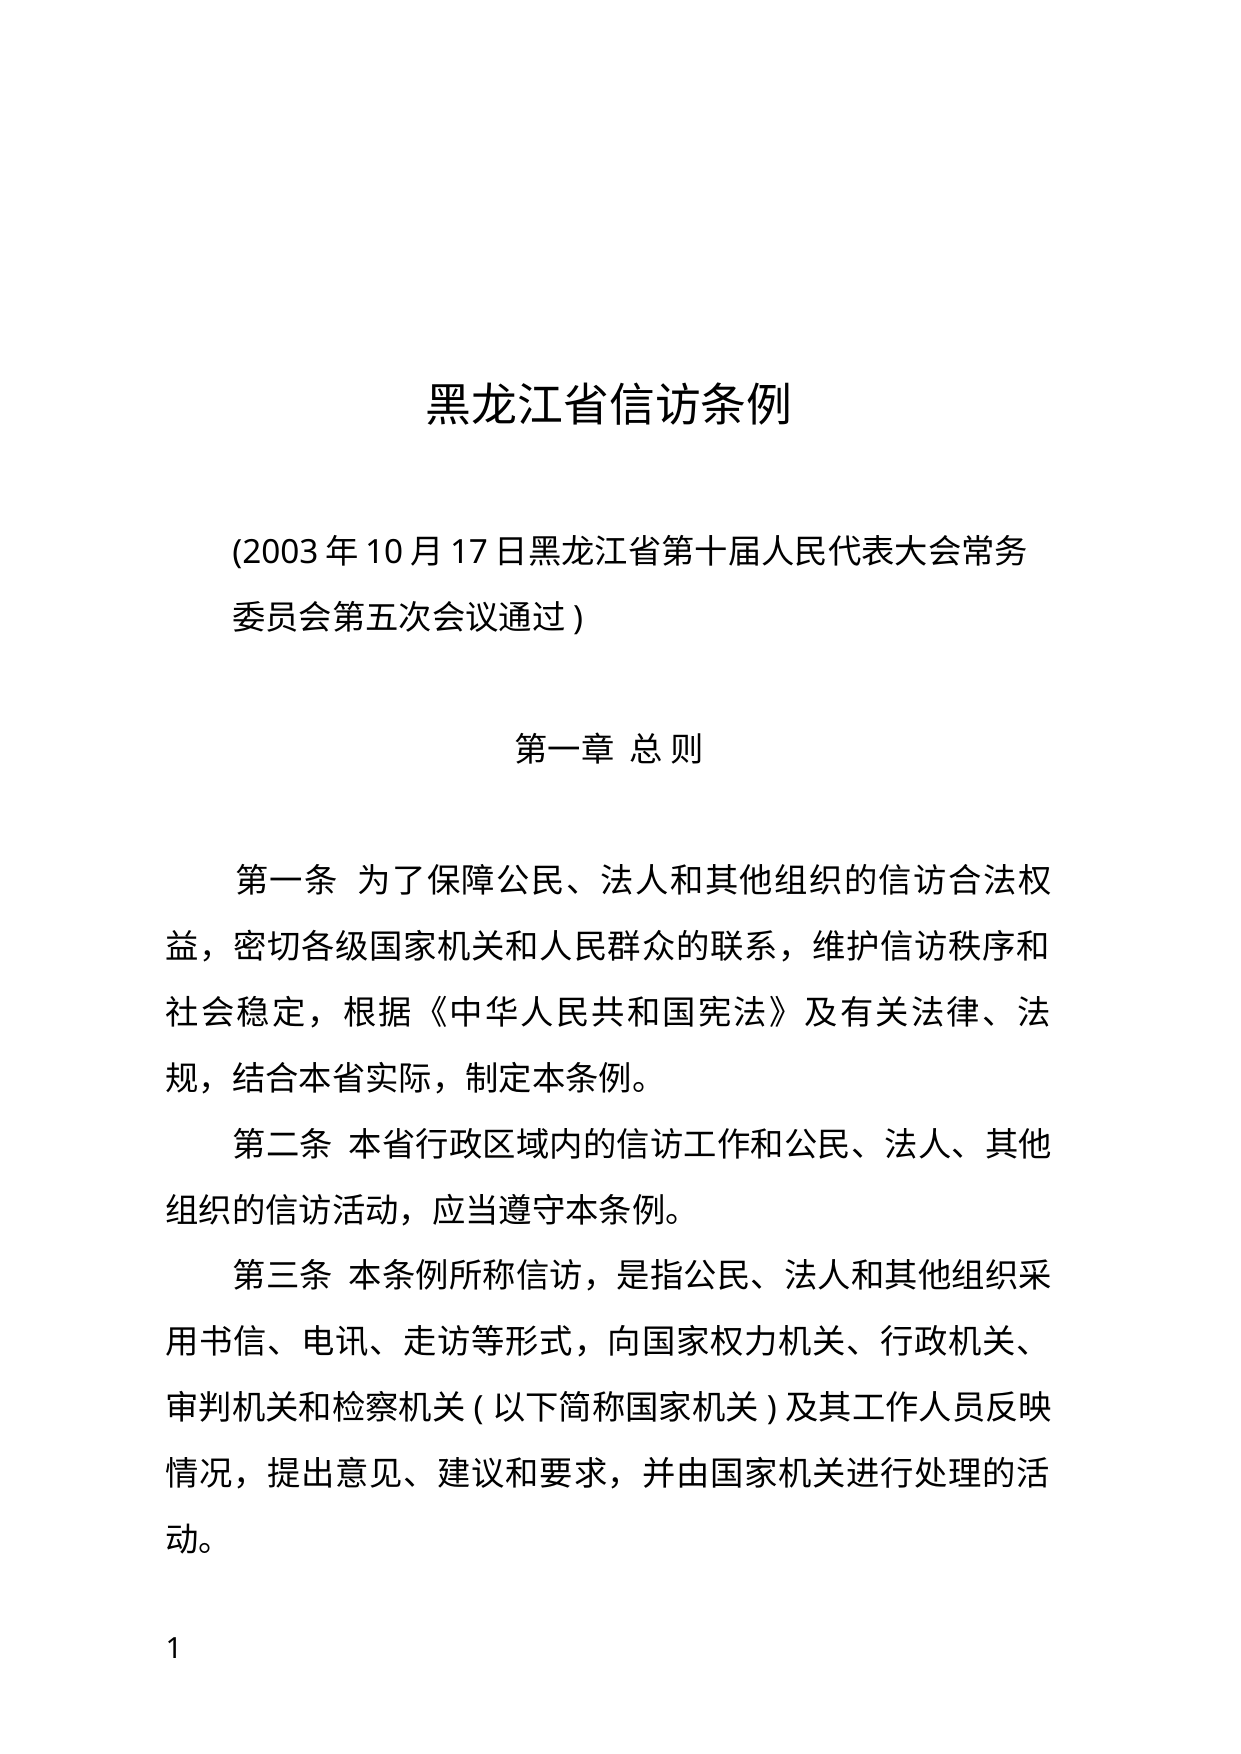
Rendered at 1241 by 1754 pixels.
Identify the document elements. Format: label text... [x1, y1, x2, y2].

text 第一章 总 则 [165, 714, 1052, 779]
text 委员会第五次会议通过 ) [165, 582, 1052, 648]
text 第一条 为了保障公民、法人和其他组织的信访合法权益，密切各级国家机关和人民群众的联系，维护信访秩序和社会稳定，根据《中华人民共和国宪法》及有关法律、法规，结合本省实际，制定本条例。 [165, 845, 1052, 1109]
text 黑龙江省信访条例 [165, 352, 1052, 450]
text (2003年10月17日黑龙江省第十届人民代表大会常务 [165, 516, 1052, 582]
text 第二条 本省行政区域内的信访工作和公民、法人、其他组织的信访活动，应当遵守本条例。 [165, 1109, 1052, 1240]
text 第三条 本条例所称信访，是指公民、法人和其他组织采用书信、电讯、走访等形式，向国家权力机关、行政机关、审判机关和检察机关 ( 以下简称国家机关 ) 及其工作人员反映情况，提出意见、建议和要求，并由国家机关进行处理的活动。 [165, 1240, 1052, 1569]
